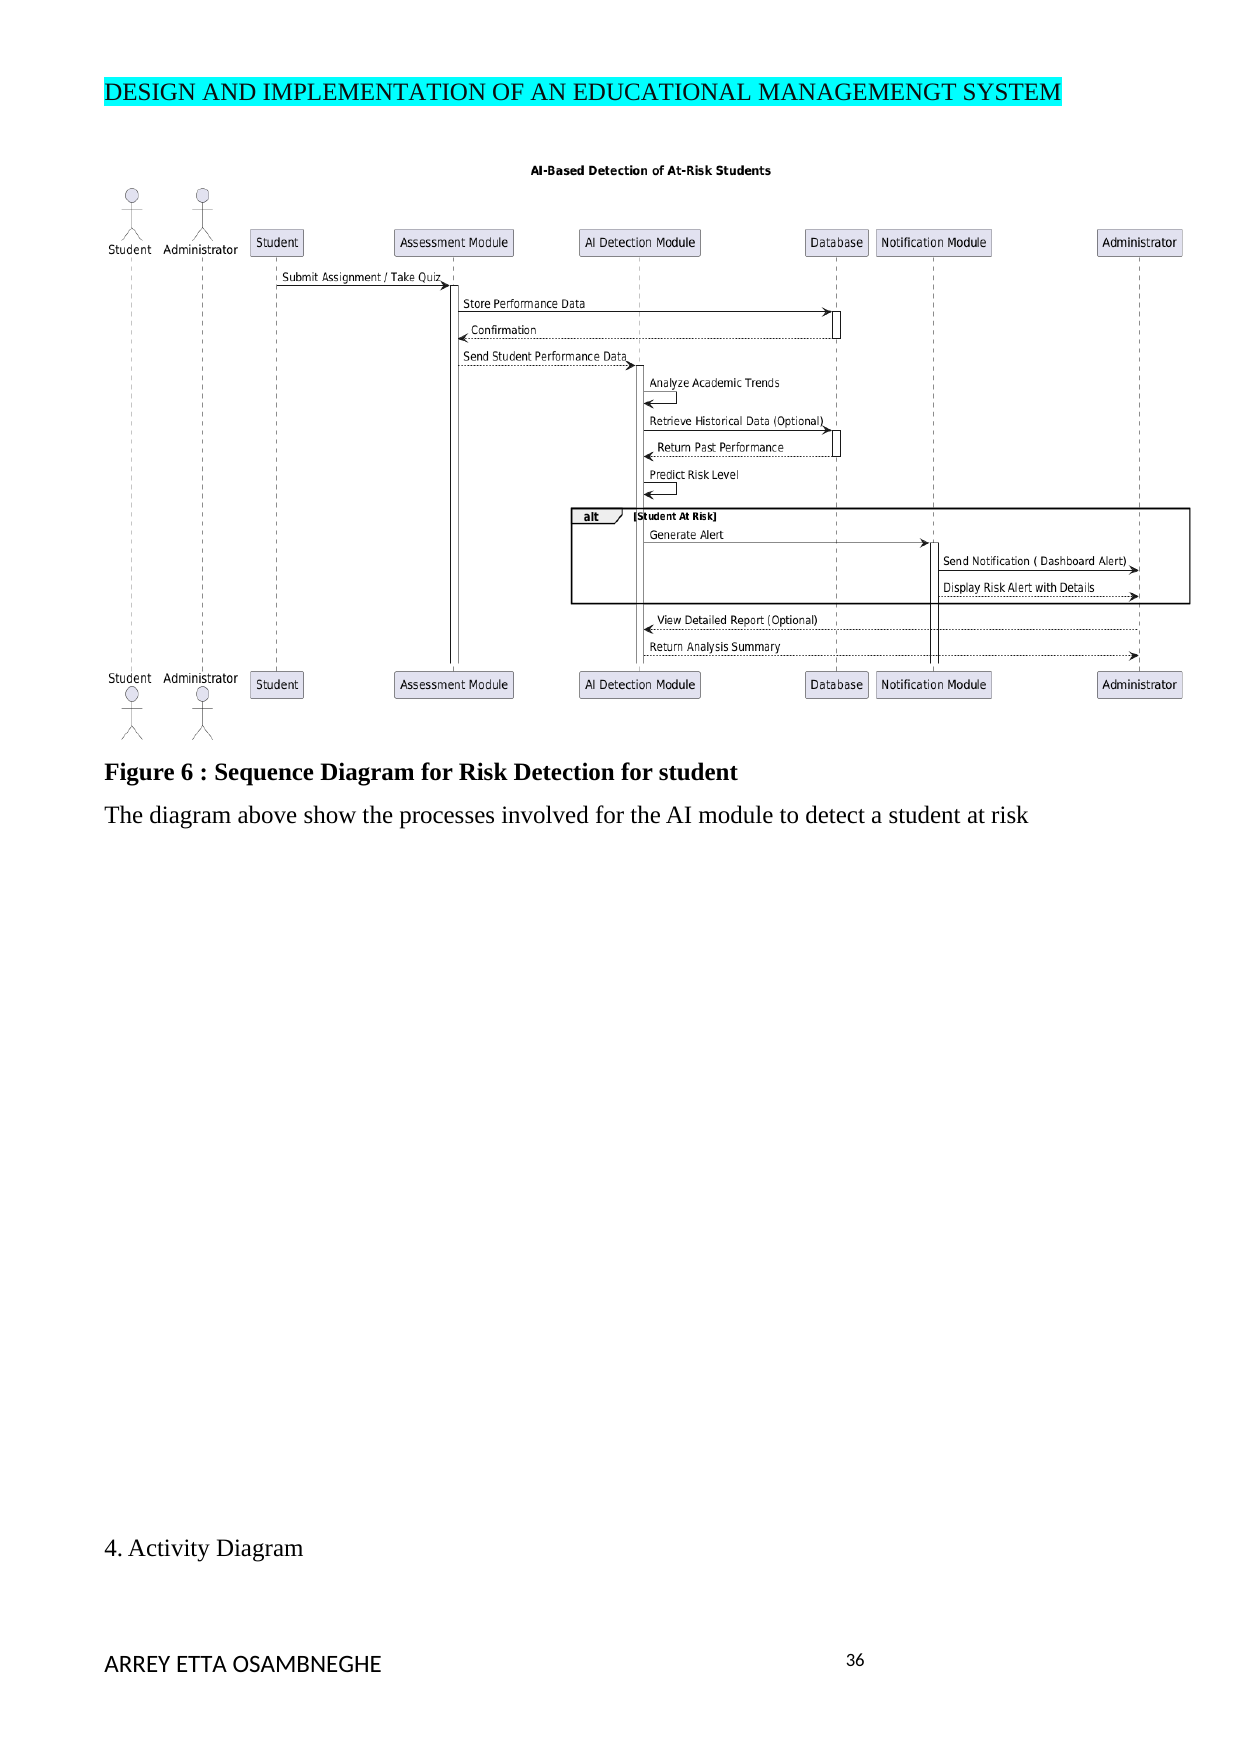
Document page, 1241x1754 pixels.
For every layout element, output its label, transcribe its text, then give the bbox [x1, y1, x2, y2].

picture [104, 150, 1193, 744]
text 4. Activity Diagram [104, 1533, 1146, 1562]
text Figure 6 : Sequence Diagram for Risk Detection for student [104, 757, 1146, 785]
text The diagram above show the processes involved for the AI module to detect a student at risk [104, 800, 1146, 828]
